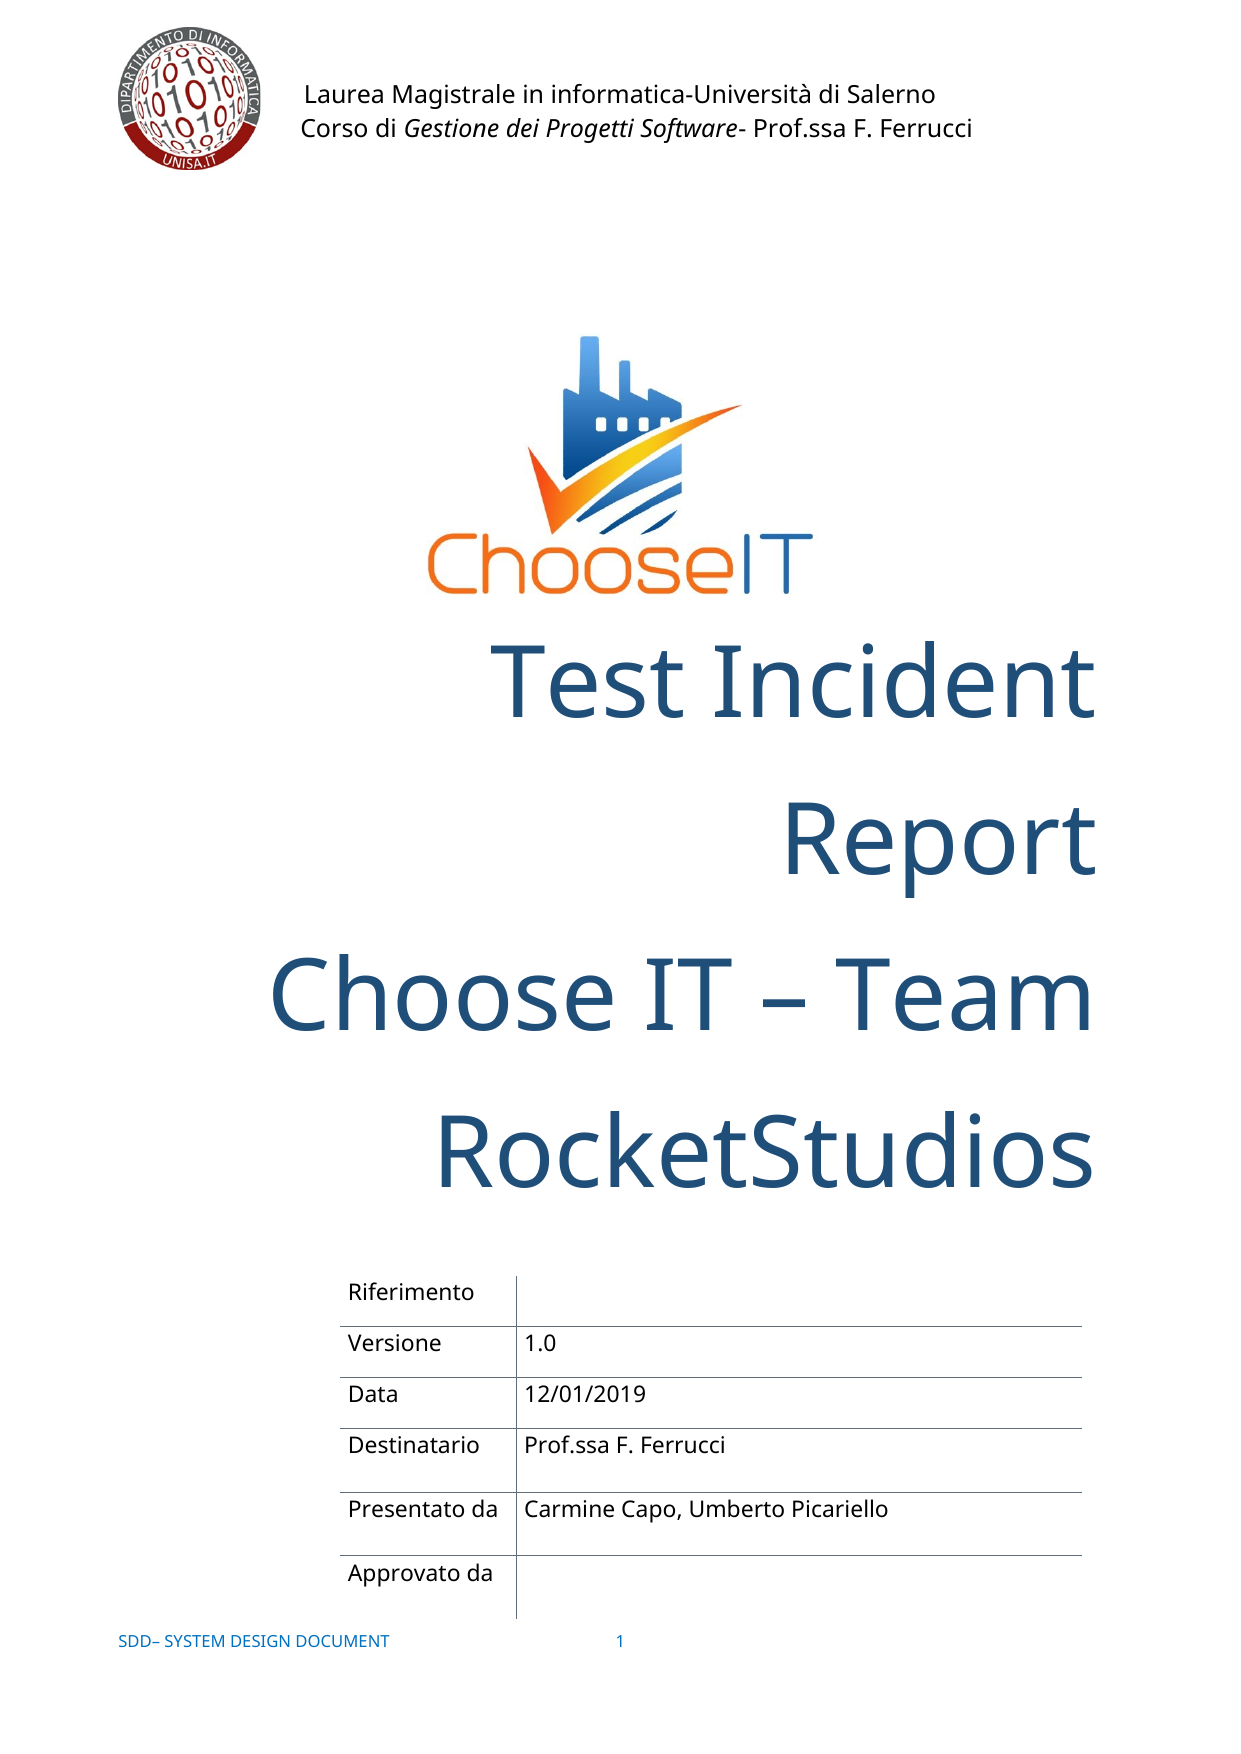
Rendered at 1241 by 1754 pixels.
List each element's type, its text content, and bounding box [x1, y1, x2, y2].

picture [416, 333, 825, 596]
picture [118, 27, 261, 170]
table_header Test Incident Report [118, 600, 1107, 1629]
